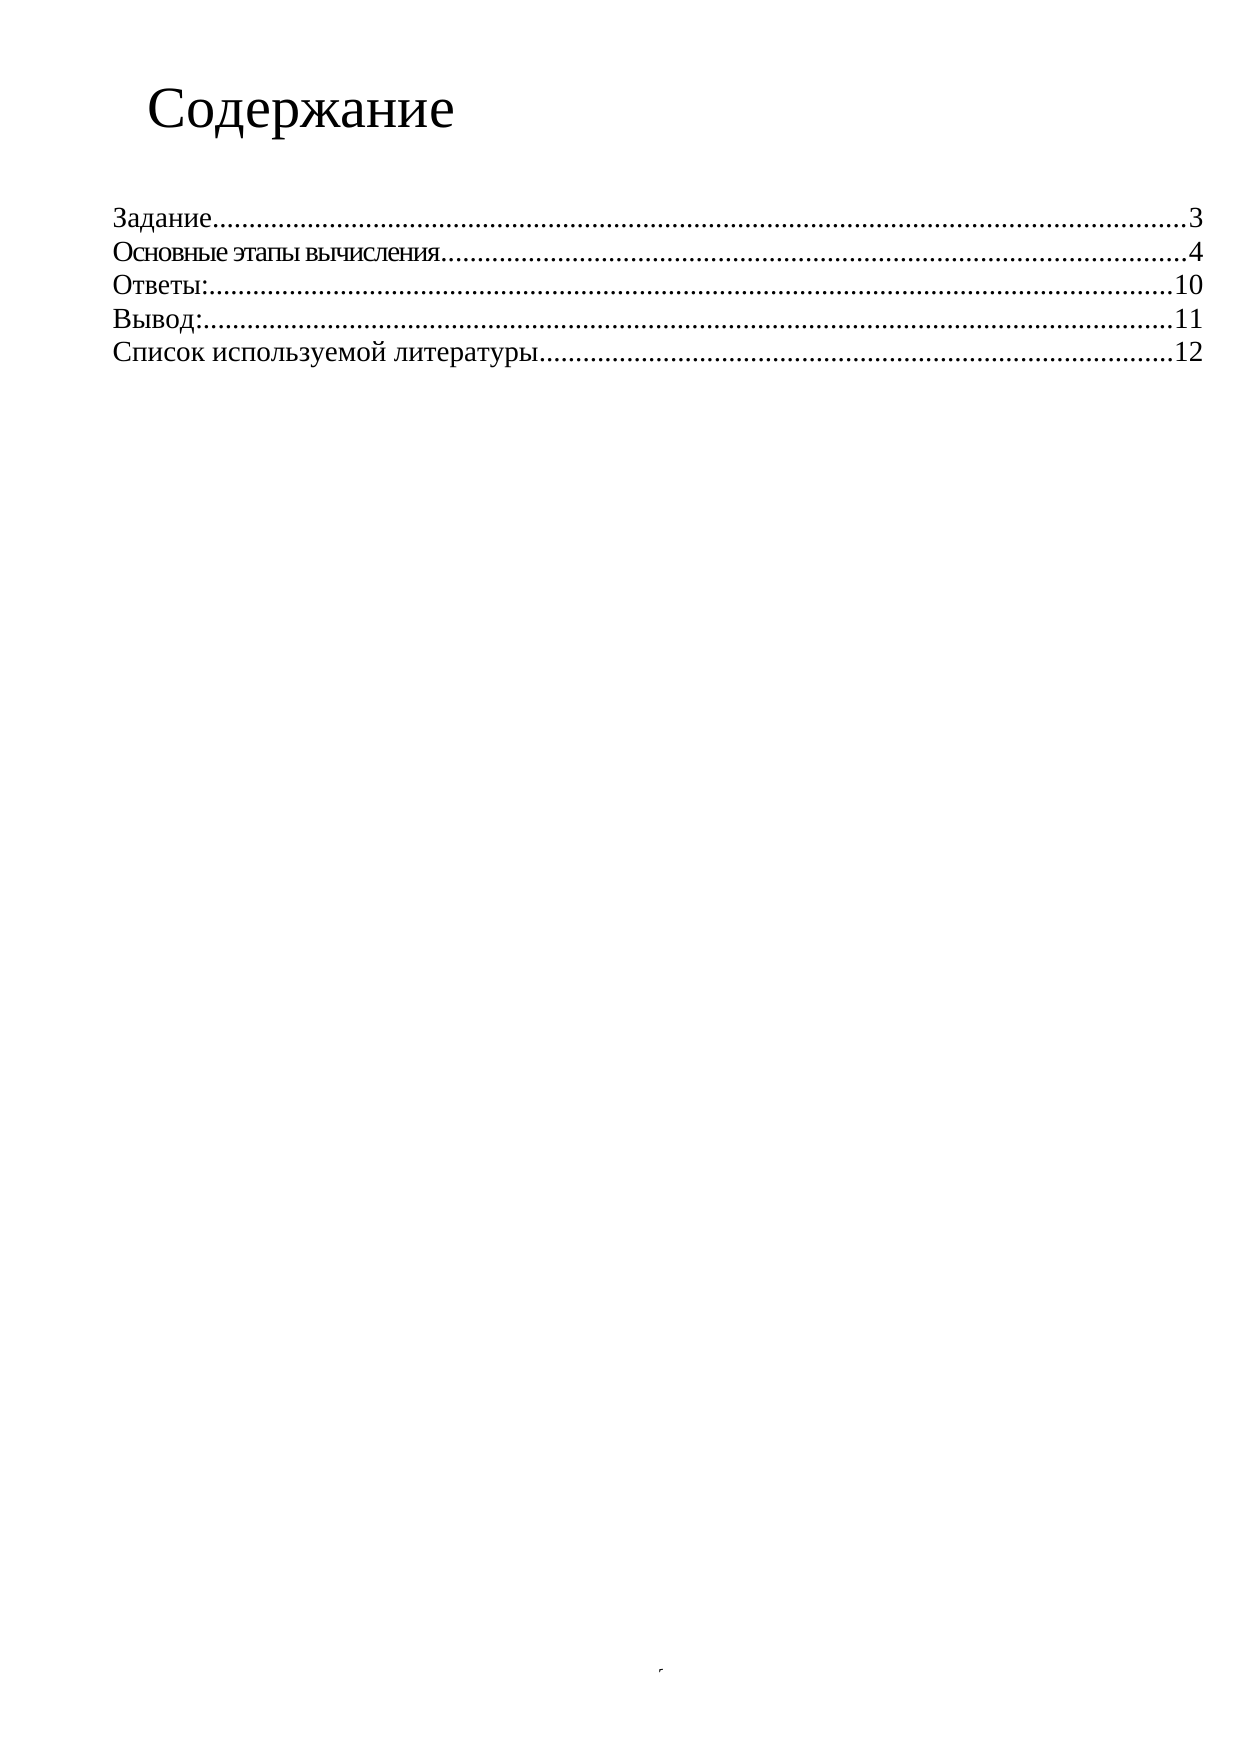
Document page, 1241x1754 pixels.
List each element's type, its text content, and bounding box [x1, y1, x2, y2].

text Содержание [148, 73, 1203, 140]
